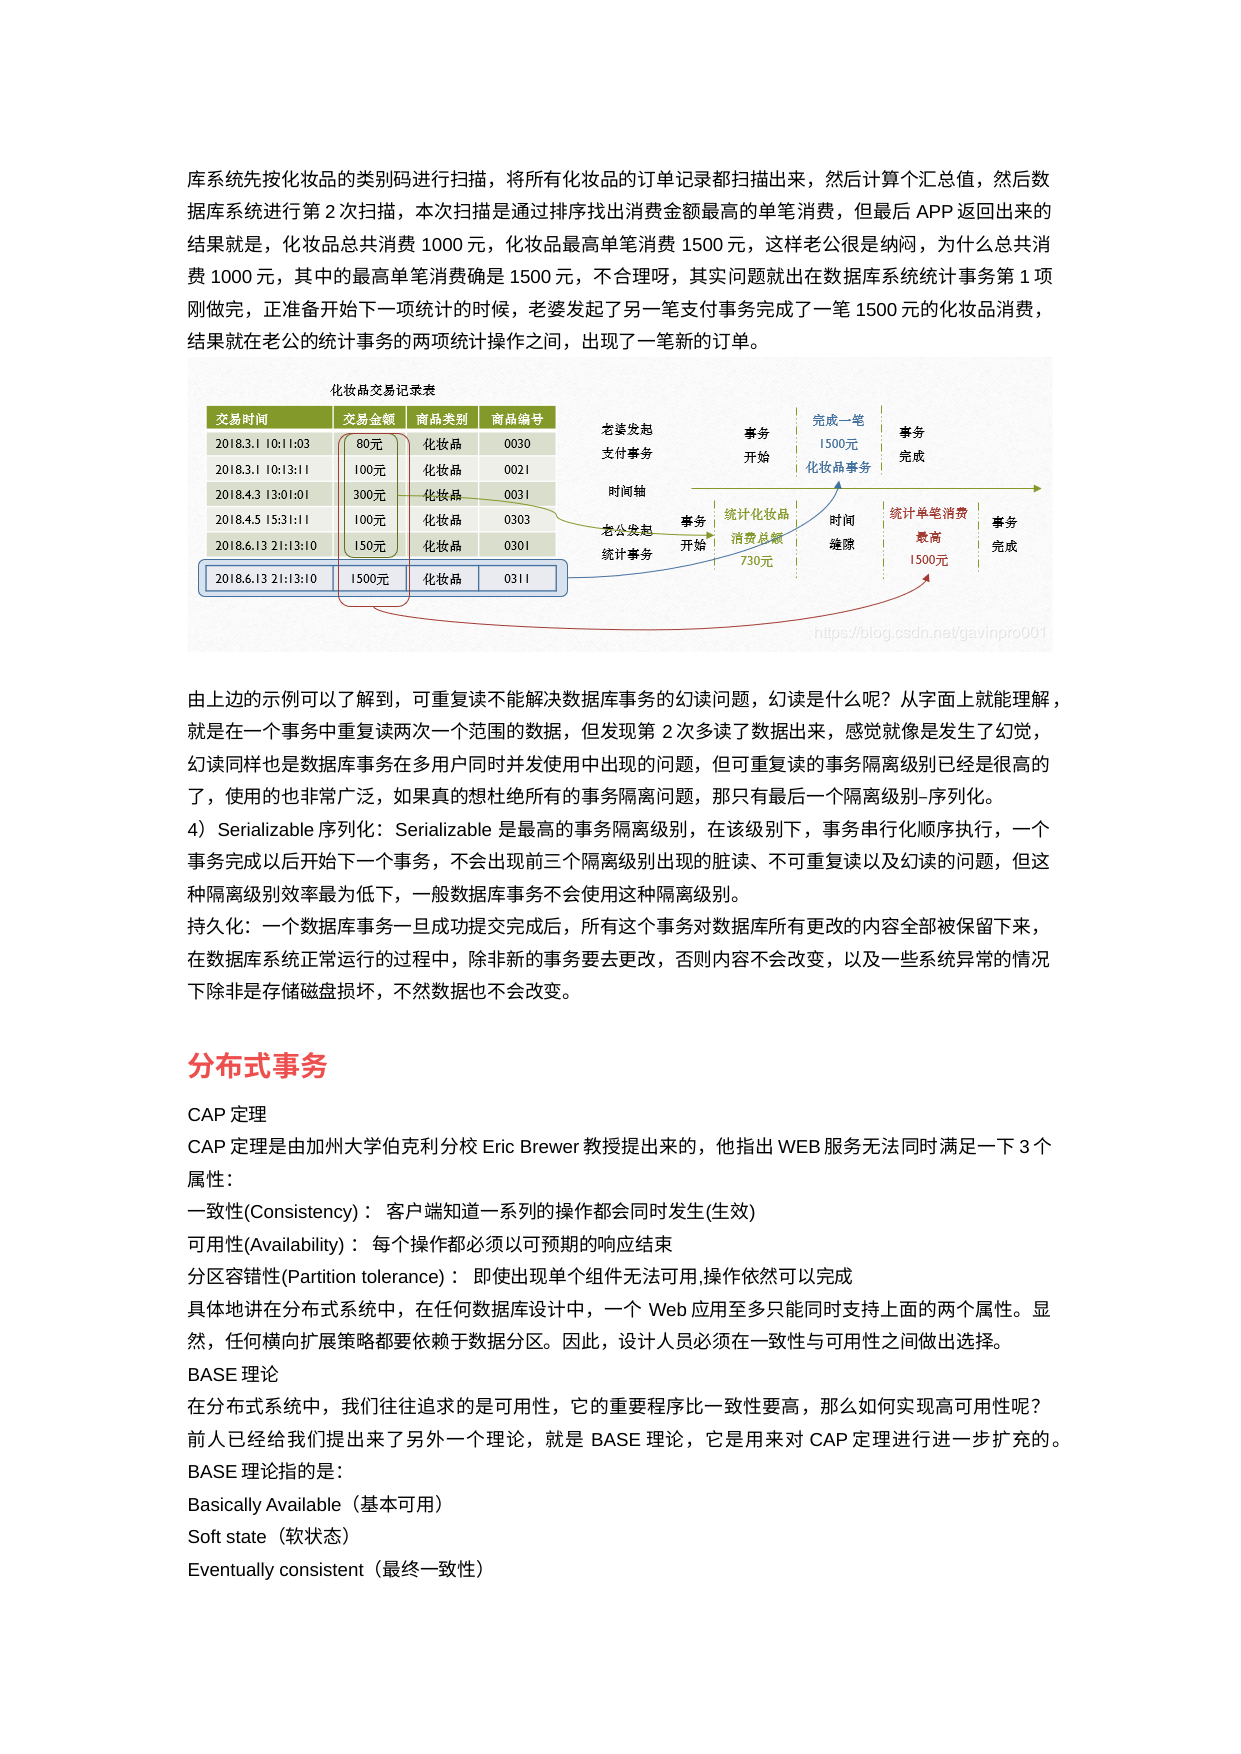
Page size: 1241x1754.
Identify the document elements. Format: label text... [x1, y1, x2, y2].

text Soft state（软状态） [187, 1519, 1053, 1552]
text BASE理论 [187, 1357, 1053, 1389]
text Eventually consistent（最终一致性） [187, 1552, 1053, 1584]
text CAP定理 [187, 1097, 1053, 1129]
text 在分布式系统中，我们往往追求的是可用性，它的重要程序比一致性要高，那么如何实现高可用性呢？ 前人已经给我们提出来了另外一个理论，就是BASE理论，它是用来对CAP定理进行进一步扩充的。BASE理论指的是： [187, 1389, 1053, 1487]
subtitle 分布式事务 [187, 1032, 1053, 1097]
picture [187, 357, 1053, 652]
text Basically Available（基本可用） [187, 1487, 1053, 1519]
text 持久化：一个数据库事务一旦成功提交完成后，所有这个事务对数据库所有更改的内容全部被保留下来，在数据库系统正常运行的过程中，除非新的事务要去更改，否则内容不会改变，以及一些系统异常的情况下除非是存储磁盘损坏，不然数据也不会改变。 [187, 909, 1053, 1007]
text 分区容错性(Partition tolerance) ： 即使出现单个组件无法可用,操作依然可以完成 [187, 1259, 1053, 1292]
text 一致性(Consistency) ： 客户端知道一系列的操作都会同时发生(生效) [187, 1194, 1053, 1227]
text 4）Serializable序列化：Serializable 是最高的事务隔离级别，在该级别下，事务串行化顺序执行，一个事务完成以后开始下一个事务，不会出现前三个隔离级别出现的脏读、不可重复读以及幻读的问题，但这种隔离级别效率最为低下，一般数据库事务不会使用这种隔离级别。 [187, 812, 1053, 909]
text 可用性(Availability) ： 每个操作都必须以可预期的响应结束 [187, 1227, 1053, 1259]
text CAP定理是由加州大学伯克利分校Eric Brewer教授提出来的，他指出WEB服务无法同时满足一下3个属性： [187, 1129, 1053, 1194]
text 具体地讲在分布式系统中，在任何数据库设计中，一个Web应用至多只能同时支持上面的两个属性。显然，任何横向扩展策略都要依赖于数据分区。因此，设计人员必须在一致性与可用性之间做出选择。 [187, 1292, 1053, 1357]
text 由上边的示例可以了解到，可重复读不能解决数据库事务的幻读问题，幻读是什么呢？从字面上就能理解，就是在一个事务中重复读两次一个范围的数据，但发现第2次多读了数据出来，感觉就像是发生了幻觉，幻读同样也是数据库事务在多用户同时并发使用中出现的问题，但可重复读的事务隔离级别已经是很高的了，使用的也非常广泛，如果真的想杜绝所有的事务隔离问题，那只有最后一个隔离级别–序列化。 [187, 682, 1053, 812]
